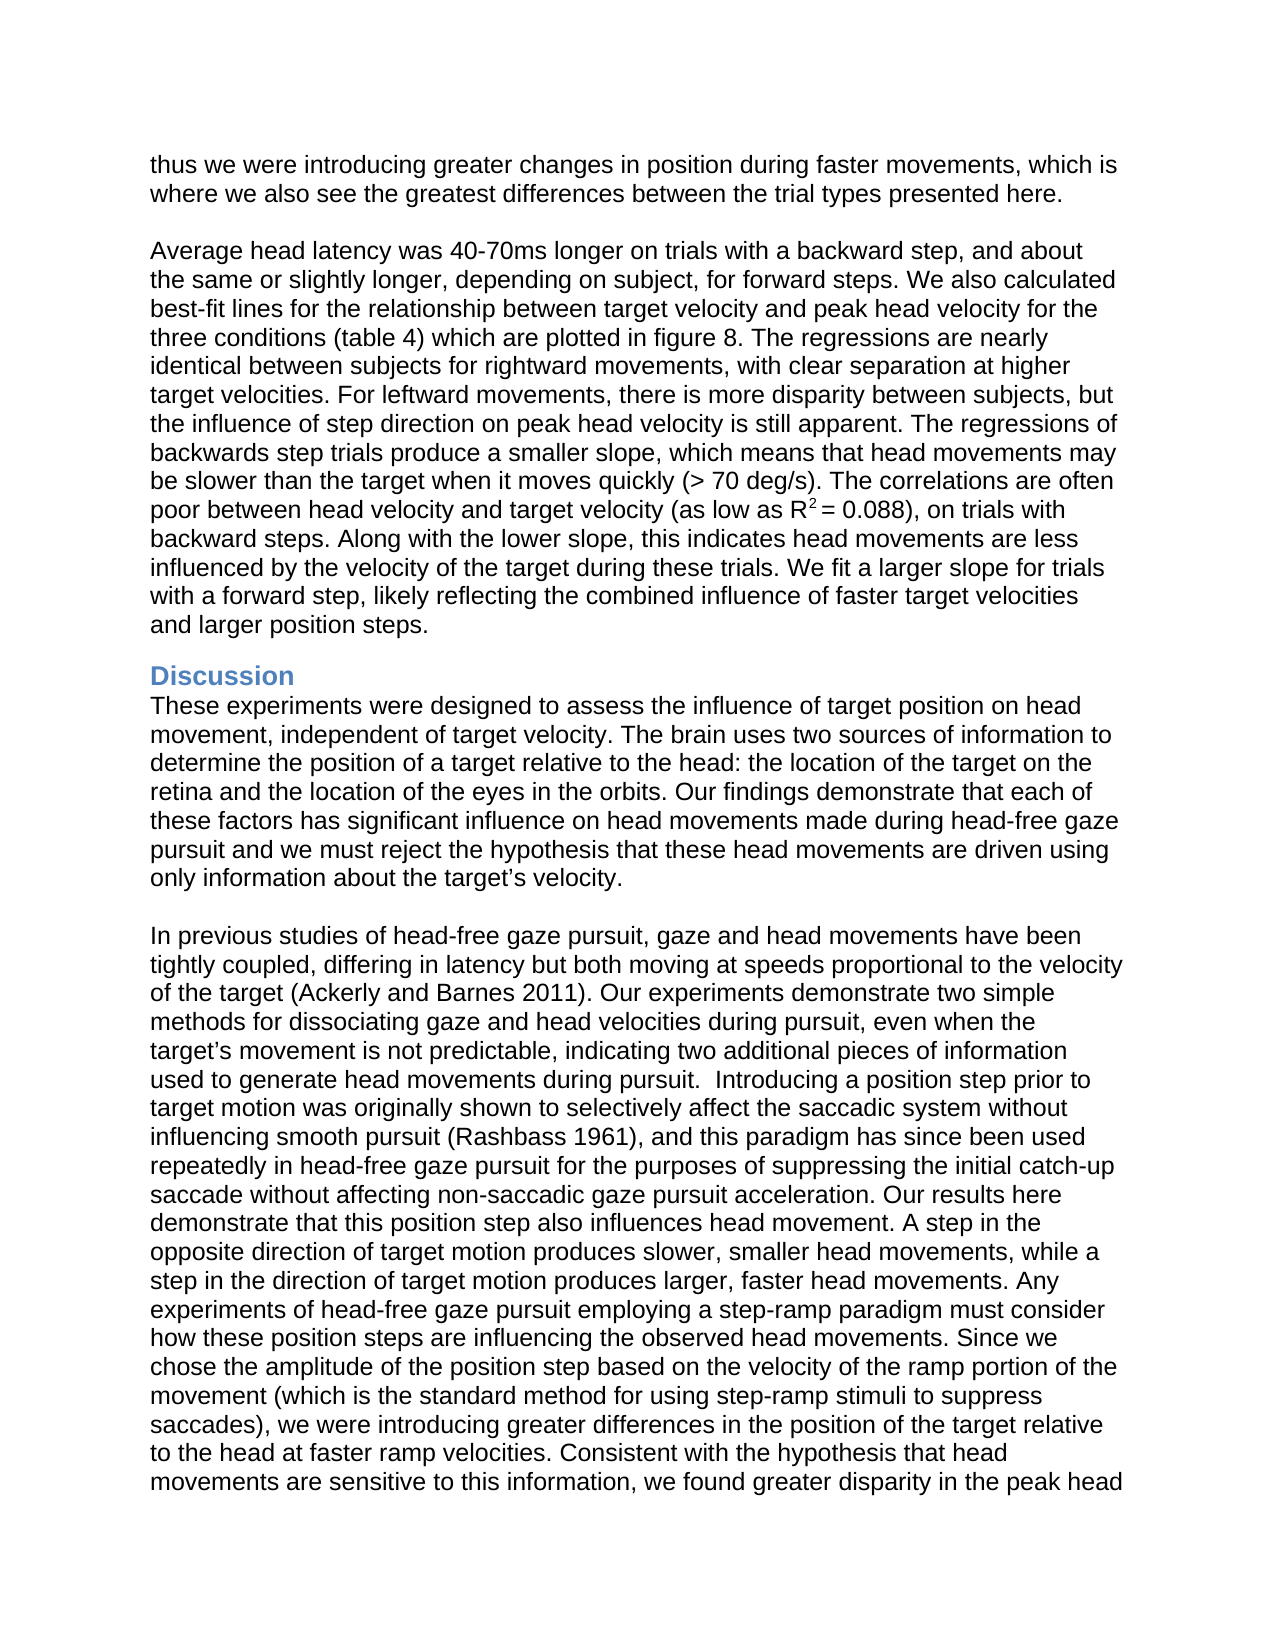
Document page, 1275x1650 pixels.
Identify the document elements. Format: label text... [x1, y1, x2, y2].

text Average head latency was 40-70ms longer on trials with a backward step, and about the same or slightly longer, depending on subject, for forward steps. We also calculated best-fit lines for the relationship between target velocity and peak head velocity for the three conditions (table 4) which are plotted in figure 8. The regressions are nearly identical between subjects for rightward movements, with clear separation at higher target velocities. For leftward movements, there is more disparity between subjects, but the influence of step direction on peak head velocity is still apparent. The regressions of backwards step trials produce a smaller slope, which means that head movements may be slower than the target when it moves quickly (> 70 deg/s). The correlations are often poor between head velocity and target velocity (as low as R2 = 0.088), on trials with backward steps. Along with the lower slope, this indicates head movements are less influenced by the velocity of the target during these trials. We fit a larger slope for trials with a forward step, likely reflecting the combined influence of faster target velocities and larger position steps. [150, 236, 1125, 639]
text These experiments were designed to assess the influence of target position on head movement, independent of target velocity. The brain uses two sources of information to determine the position of a target relative to the head: the location of the target on the retina and the location of the eyes in the orbits. Our findings demonstrate that each of these factors has significant influence on head movements made during head-free gaze pursuit and we must reject the hypothesis that these head movements are driven using only information about the target’s velocity. [150, 691, 1125, 892]
subtitle Discussion [150, 659, 1125, 691]
